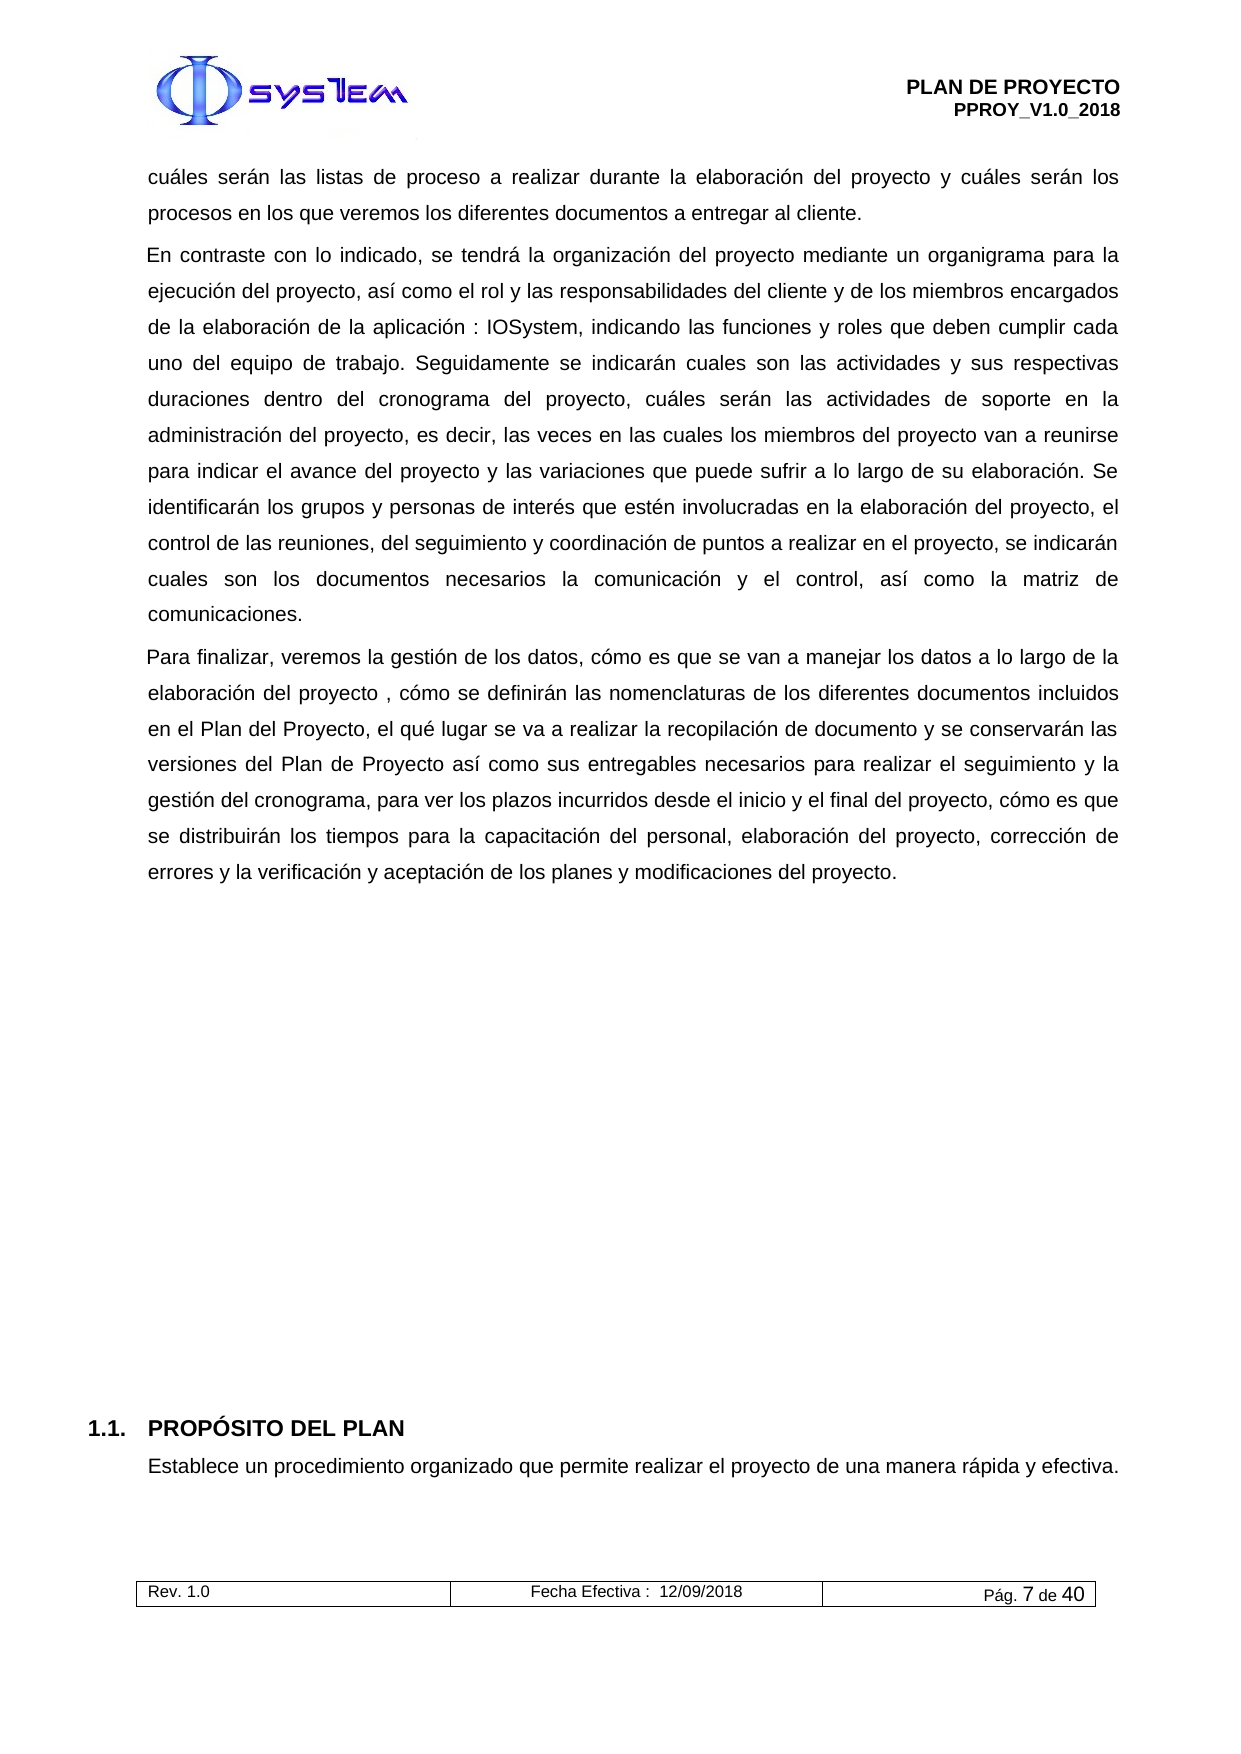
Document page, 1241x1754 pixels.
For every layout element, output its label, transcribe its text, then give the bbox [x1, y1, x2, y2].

text En contraste con lo indicado, se tendrá la organización del proyecto mediante un organigrama para la ejecución del proyecto, así como el rol y las responsabilidades del cliente y de los miembros encargados de la elaboración de la aplicación : IOSystem, indicando las funciones y roles que deben cumplir cada uno del equipo de trabajo. Seguidamente se indicarán cuales son las actividades y sus respectivas duraciones dentro del cronograma del proyecto, cuáles serán las actividades de soporte en la administración del proyecto, es decir, las veces en las cuales los miembros del proyecto van a reunirse para indicar el avance del proyecto y las variaciones que puede sufrir a lo largo de su elaboración. Se identificarán los grupos y personas de interés que estén involucradas en la elaboración del proyecto, el control de las reuniones, del seguimiento y coordinación de puntos a realizar en el proyecto, se indicarán cuales son los documentos necesarios la comunicación y el control, así como la matriz de comunicaciones. [146, 243, 1120, 626]
subtitle PROPÓSITO DEL PLAN [88, 1415, 1120, 1441]
text Establece un procedimiento organizado que permite realizar el proyecto de una manera rápida y efectiva. [148, 1454, 1120, 1478]
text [146, 165, 1120, 225]
text Para finalizar, veremos la gestión de los datos, cómo es que se van a manejar los datos a lo largo de la elaboración del proyecto , cómo se definirán las nomenclaturas de los diferentes documentos incluidos en el Plan del Proyecto, el qué lugar se va a realizar la recopilación de documento y se conservarán las versiones del Plan de Proyecto así como sus entregables necesarios para realizar el seguimiento y la gestión del cronograma, para ver los plazos incurridos desde el inicio y el final del proyecto, cómo es que se distribuirán los tiempos para la capacitación del personal, elaboración del proyecto, corrección de errores y la verificación y aceptación de los planes y modificaciones del proyecto. [146, 644, 1120, 884]
picture [147, 47, 417, 140]
